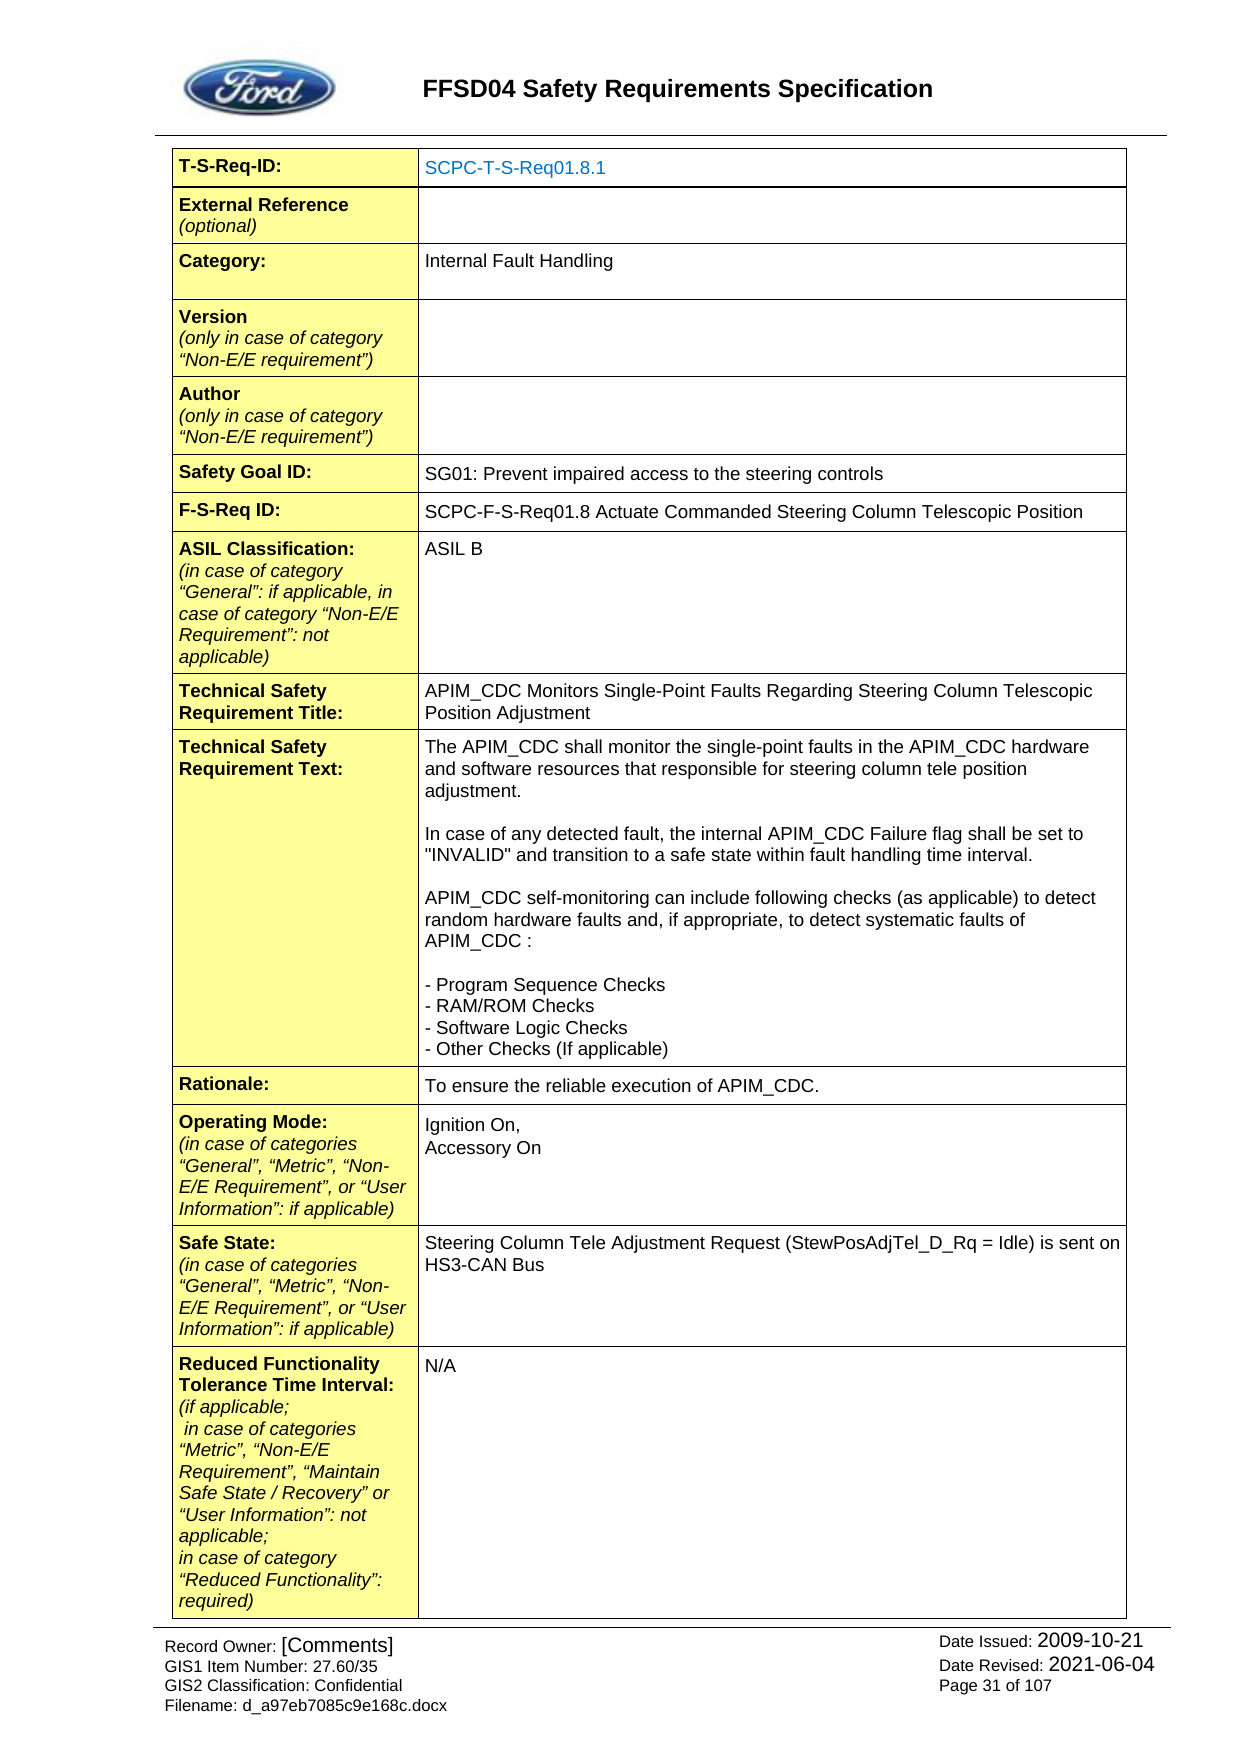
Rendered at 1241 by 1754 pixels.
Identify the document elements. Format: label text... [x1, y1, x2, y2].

table_cell Version (only in case of category “Non-E/E requirement”) [173, 300, 418, 376]
table_header T-S-Req-ID: [173, 149, 418, 186]
table_cell ASIL Classification: (in case of category “General”: if applicable, in case of category “Non-E/E Requirement”: not applicable) [173, 532, 418, 673]
table_cell [419, 188, 1126, 242]
table_cell Technical Safety Requirement Title: [173, 674, 418, 729]
table_cell SG01: Prevent impaired access to the steering controls [419, 455, 1126, 492]
table_cell Author (only in case of category “Non-E/E requirement”) [173, 377, 418, 454]
table_cell Rationale: [173, 1067, 418, 1104]
table_cell F-S-Req ID: [173, 493, 418, 531]
table_cell Technical Safety Requirement Text: [173, 730, 418, 1066]
table_cell SCPC-F-S-Req01.8 Actuate Commanded Steering Column Telescopic Position [419, 493, 1126, 531]
table_cell N/A [419, 1347, 1126, 1617]
table_cell Reduced Functionality Tolerance Time Interval: (if applicable; in case of categories “Metric”, “Non-E/E Requirement”, “Maintain Safe State / Recovery” or “User Information”: not applicable; in case of category “Reduced Functionality”: required) [173, 1347, 418, 1617]
table_cell [419, 377, 1126, 454]
table_cell External Reference (optional) [173, 188, 418, 242]
table_cell ASIL B [419, 532, 1126, 673]
table_cell Safe State: (in case of categories “General”, “Metric”, “Non-E/E Requirement”, or “User Information”: if applicable) [173, 1226, 418, 1346]
table_cell [419, 300, 1126, 376]
table_cell Ignition On, Accessory On [419, 1105, 1126, 1225]
picture [165, 41, 354, 135]
table_cell To ensure the reliable execution of APIM_CDC. [419, 1067, 1126, 1104]
table_header SCPC-T-S-Req01.8.1 [419, 149, 1126, 186]
table_cell The APIM_CDC shall monitor the single-point faults in the APIM_CDC hardware and software resources that responsible for steering column tele position adjustment. In case of any detected fault, the internal APIM_CDC Failure flag shall be set to "INVALID" and transition to a safe state within fault handling time interval. APIM_CDC self-monitoring can include following checks (as applicable) to detect random hardware faults and, if appropriate, to detect systematic faults of APIM_CDC : - Program Sequence Checks - RAM/ROM Checks - Software Logic Checks - Other Checks (If applicable) [419, 730, 1126, 1066]
table_cell Steering Column Tele Adjustment Request (StewPosAdjTel_D_Rq = Idle) is sent on HS3-CAN Bus [419, 1226, 1126, 1346]
table_cell Operating Mode: (in case of categories “General”, “Metric”, “Non-E/E Requirement”, or “User Information”: if applicable) [173, 1105, 418, 1225]
table_cell Category: [173, 244, 418, 298]
table_cell Internal Fault Handling [419, 244, 1126, 298]
table_cell Safety Goal ID: [173, 455, 418, 492]
table_cell APIM_CDC Monitors Single-Point Faults Regarding Steering Column Telescopic Position Adjustment [419, 674, 1126, 729]
